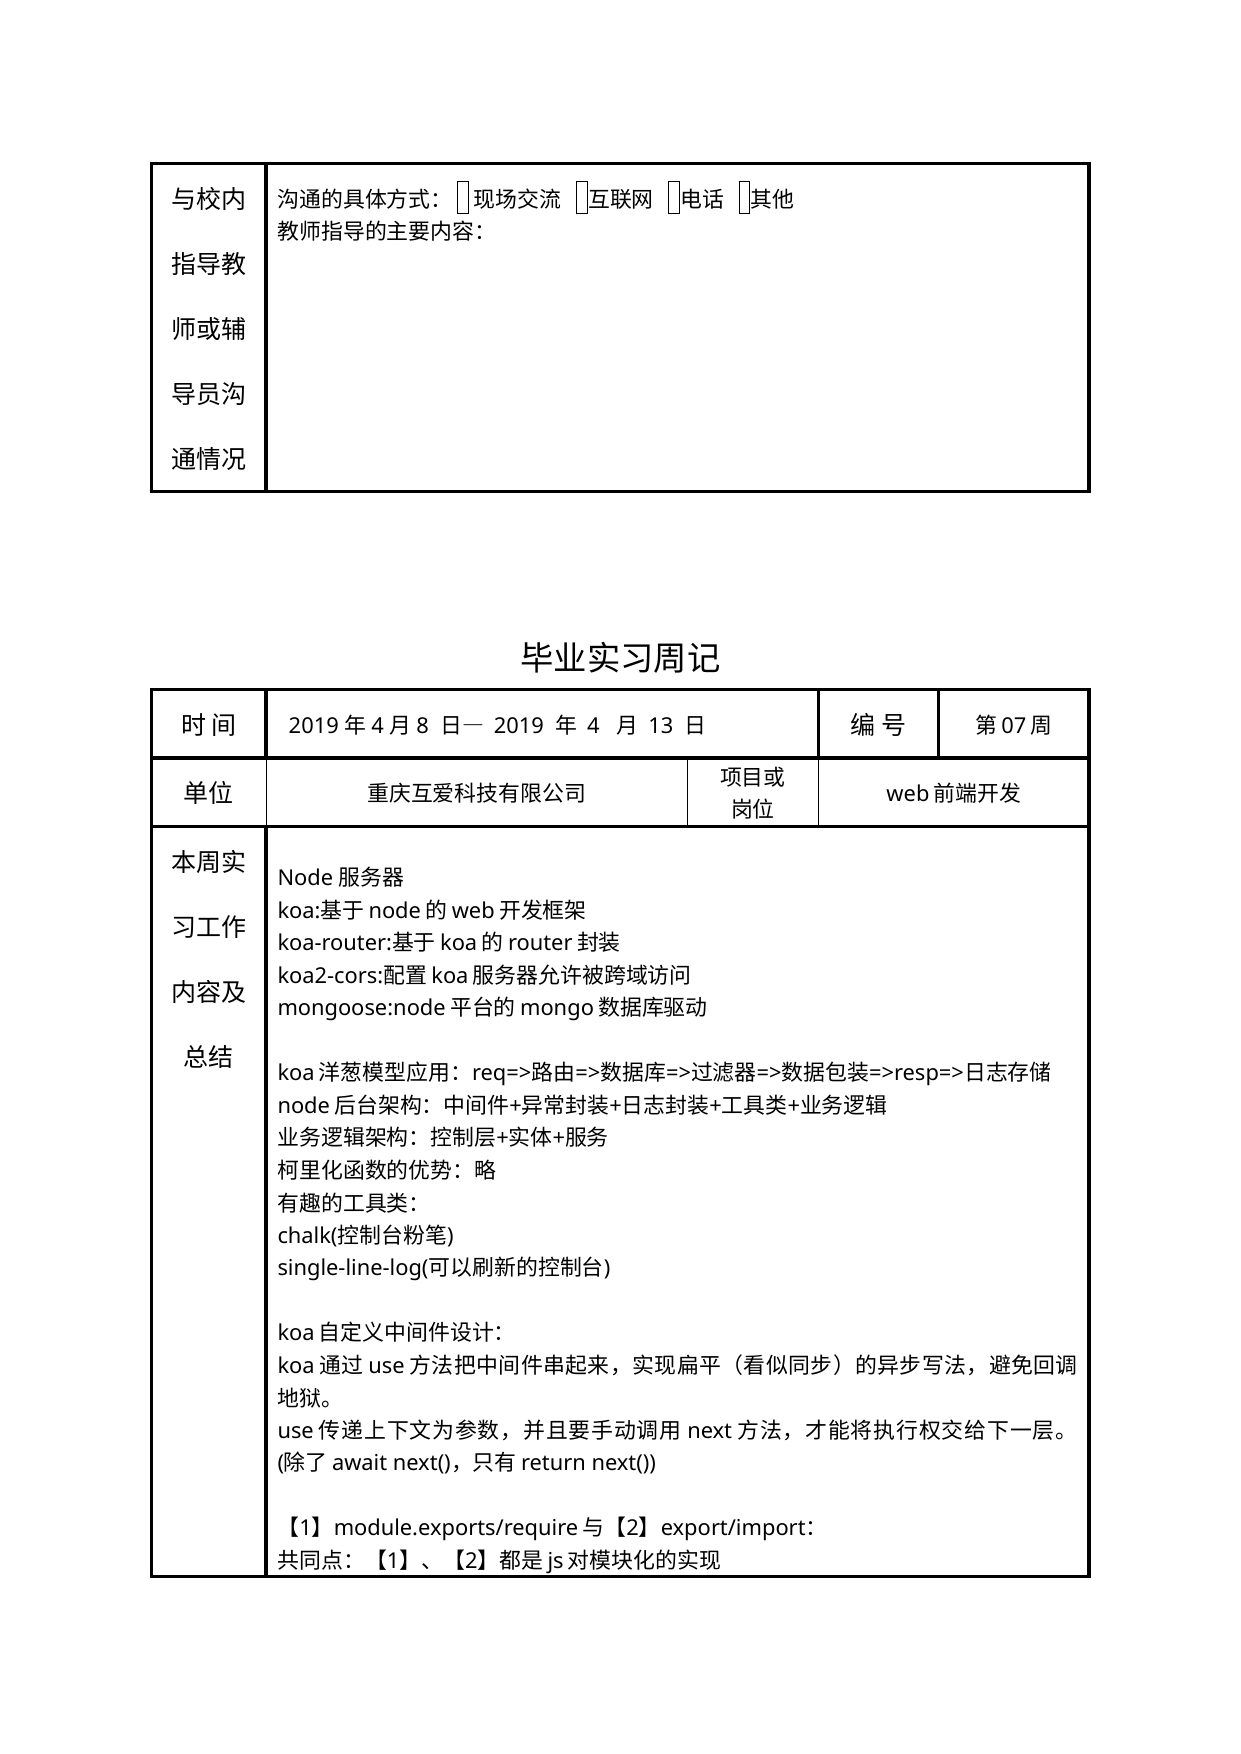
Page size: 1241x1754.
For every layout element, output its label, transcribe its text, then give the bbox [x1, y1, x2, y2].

table_header 第07周 [940, 691, 1087, 756]
table_header 时 间 [153, 691, 264, 756]
table_cell 与校内指导教师或辅导员沟通情况 [153, 165, 264, 490]
table_cell web前端开发 [819, 760, 1087, 824]
table_cell 项目或 岗位 [688, 760, 818, 824]
table_header 2019 年 4 月 8 日— 2019 年 4 月 13 日 [268, 691, 817, 756]
table_cell 沟通的具体方式： 现场交流 互联网 电话 其他 教师指导的主要内容： [268, 165, 1087, 490]
table_cell 本周实习工作内容及总结 [153, 828, 264, 1575]
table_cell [268, 828, 1087, 1575]
table_header 编 号 [820, 691, 937, 756]
table_cell 重庆互爱科技有限公司 [267, 760, 687, 824]
text 毕业实习周记 [148, 623, 1092, 688]
table_cell 单位 [153, 760, 266, 824]
